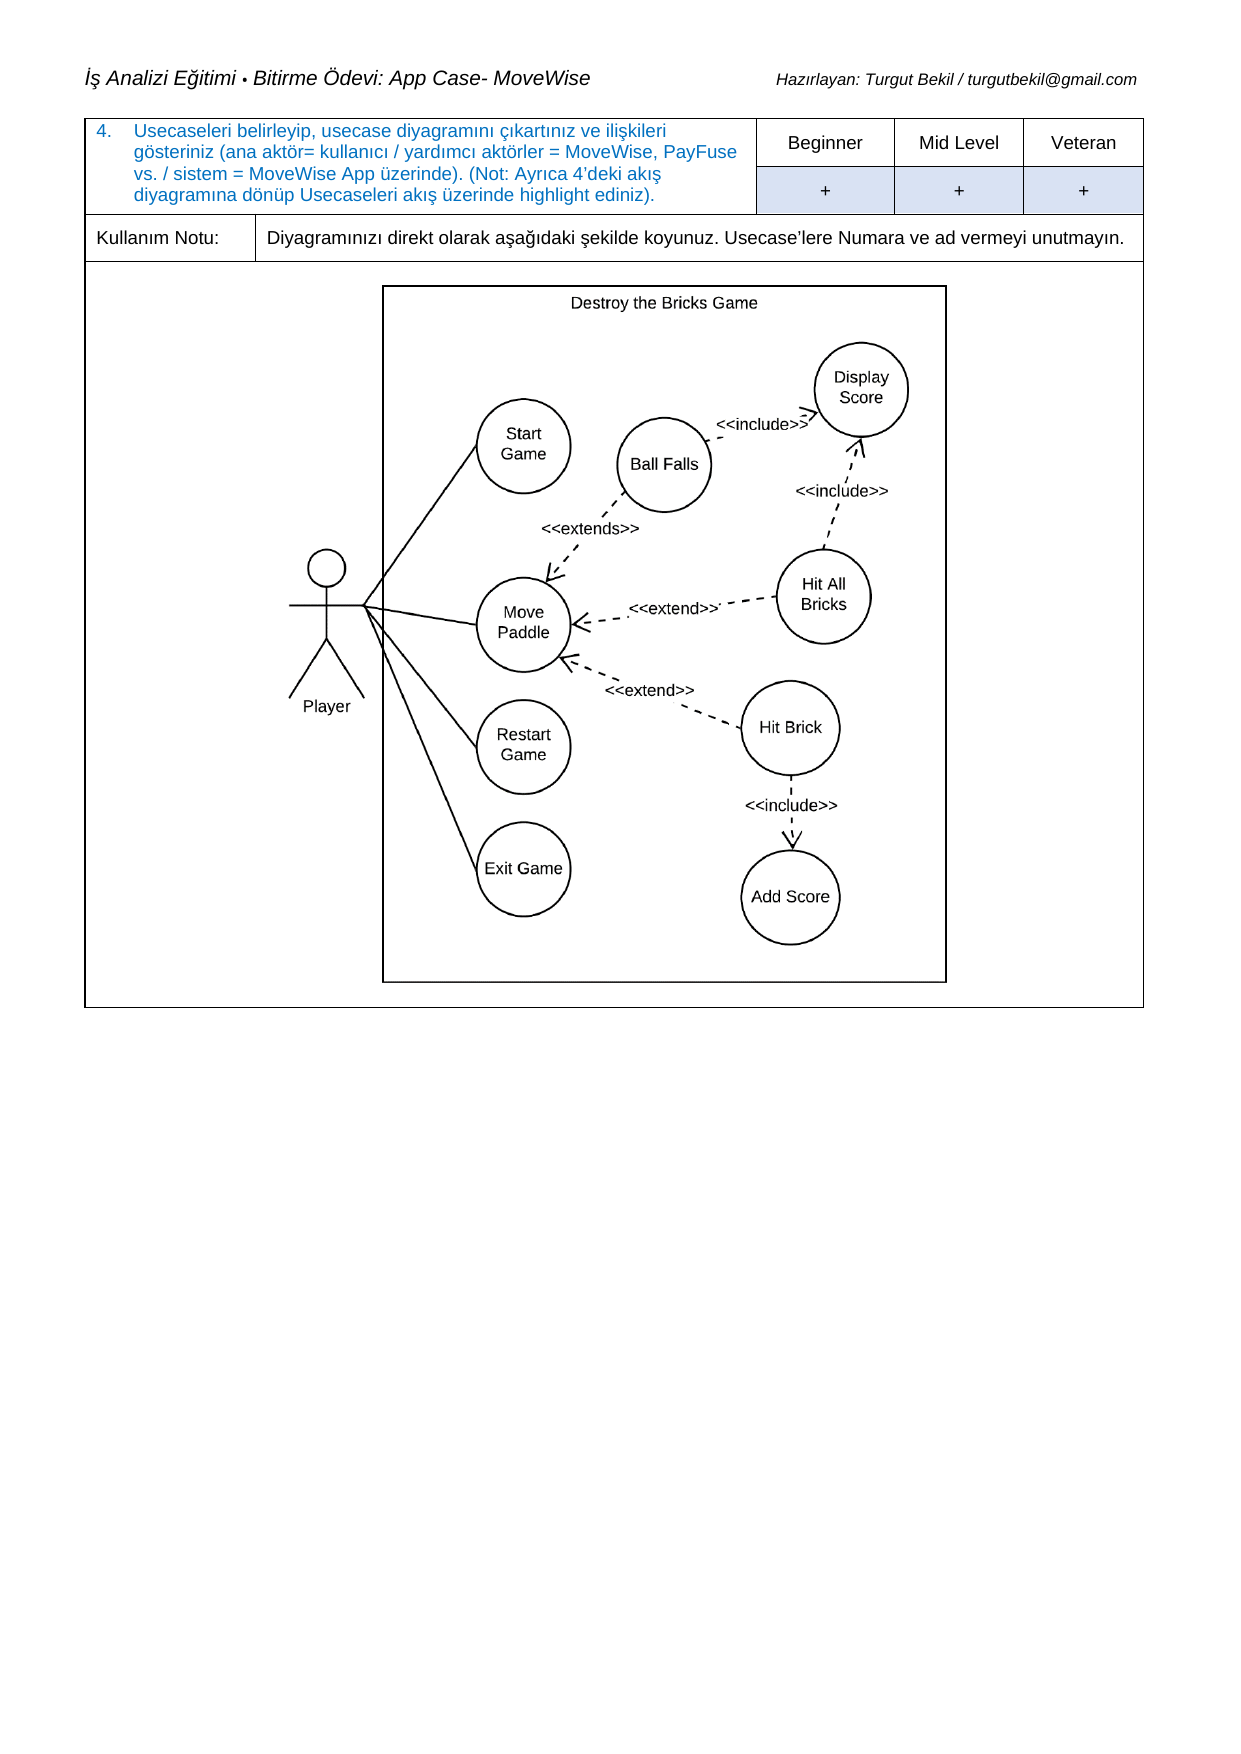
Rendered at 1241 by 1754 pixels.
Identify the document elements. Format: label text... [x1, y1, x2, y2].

table_cell Kullanım Notu: [86, 215, 255, 261]
table_cell + [895, 167, 1023, 213]
table_cell [86, 262, 1143, 1007]
table_cell + [757, 167, 894, 213]
table_header Veteran [1024, 119, 1143, 166]
picture [271, 274, 958, 995]
table_header Usecaseleri belirleyip, usecase diyagramını çıkartınız ve ilişkileri gösteriniz (ana aktör= kullanıcı / yardımcı aktörler = MoveWise, PayFuse vs. / sistem = MoveWise App üzerinde). (Not: Ayrıca 4’deki akış diyagramına dönüp Usecaseleri akış üzerinde highlight ediniz). [86, 119, 756, 213]
table_header Mid Level [895, 119, 1023, 166]
table_cell Diyagramınızı direkt olarak aşağıdaki şekilde koyunuz. Usecase’lere Numara ve ad vermeyi unutmayın. [256, 215, 1143, 261]
table_header Beginner [757, 119, 894, 166]
table_cell + [1024, 167, 1143, 213]
